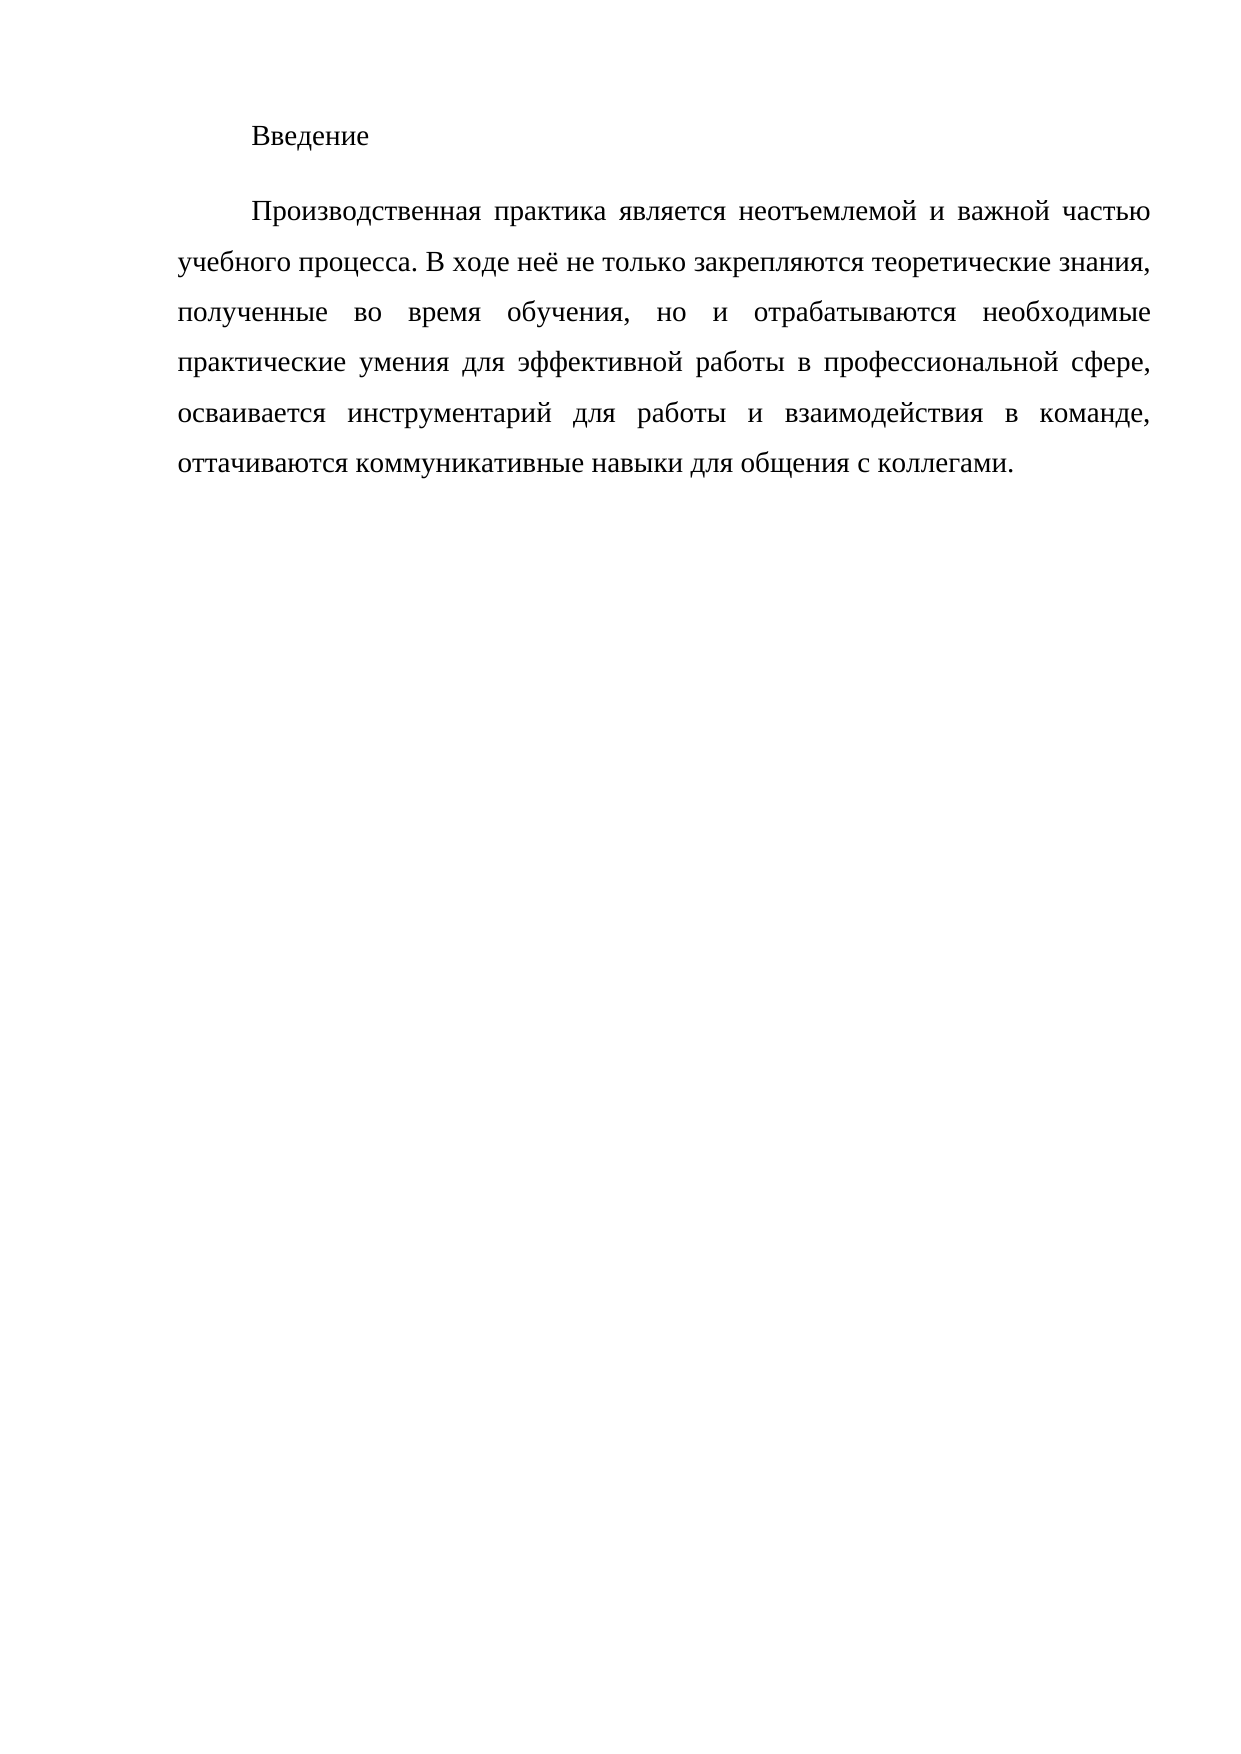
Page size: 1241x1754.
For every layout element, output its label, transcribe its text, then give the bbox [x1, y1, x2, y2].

text Производственная практика является неотъемлемой и важной частью учебного процесса. В ходе неё не только закрепляются теоретические знания, полученные во время обучения, но и отрабатываются необходимые практические умения для эффективной работы в профессиональной сфере, осваивается инструментарий для работы и взаимодействия в команде, оттачиваются коммуникативные навыки для общения с коллегами. [177, 193, 1152, 478]
text Введение [177, 118, 1152, 152]
